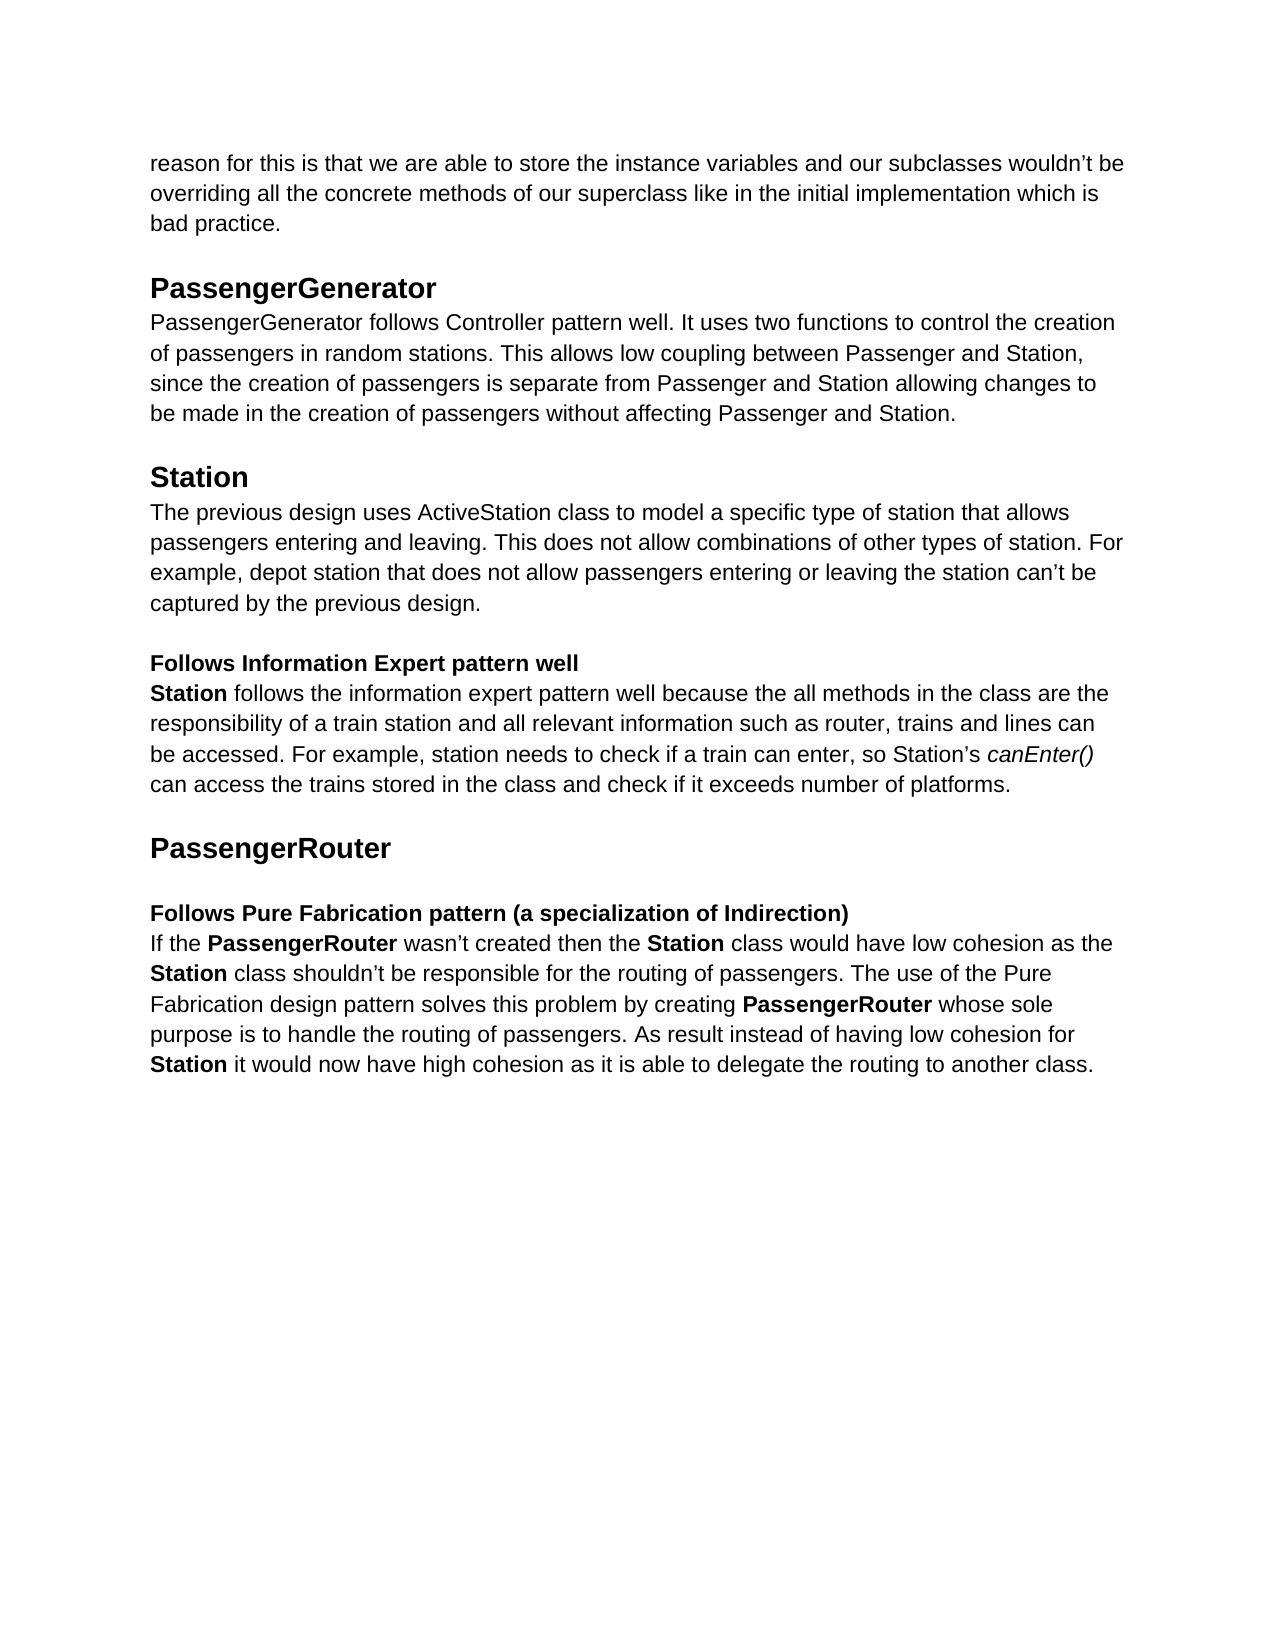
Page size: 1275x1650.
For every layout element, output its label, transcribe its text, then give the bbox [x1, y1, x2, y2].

text Station follows the information expert pattern well because the all methods in the class are the responsibility of a train station and all relevant information such as router, trains and lines can be accessed. For example, station needs to check if a train can enter, so Station’s canEnter() can access the trains stored in the class and check if it exceeds number of platforms. [150, 680, 1125, 797]
text PassengerRouter [150, 831, 1125, 865]
text PassengerGenerator [150, 271, 1125, 304]
text If the PassengerRouter wasn’t created then the Station class would have low cohesion as the Station class shouldn’t be responsible for the routing of passengers. The use of the Pure Fabrication design pattern solves this problem by creating PassengerRouter whose sole purpose is to handle the routing of passengers. As result instead of having low cohesion for Station it would now have high cohesion as it is able to delegate the routing to another class. [150, 930, 1125, 1077]
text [150, 150, 1125, 237]
text Follows Information Expert pattern well [150, 650, 1125, 676]
text Station [150, 460, 1125, 494]
text PassengerGenerator follows Controller pattern well. It uses two functions to control the creation of passengers in random stations. This allows low coupling between Passenger and Station, since the creation of passengers is separate from Passenger and Station allowing changes to be made in the creation of passengers without affecting Passenger and Station. [150, 309, 1125, 426]
text Follows Pure Fabrication pattern (a specialization of Indirection) [150, 900, 1125, 926]
text The previous design uses ActiveStation class to model a specific type of station that allows passengers entering and leaving. This does not allow combinations of other types of station. For example, depot station that does not allow passengers entering or leaving the station can’t be captured by the previous design. [150, 499, 1125, 616]
